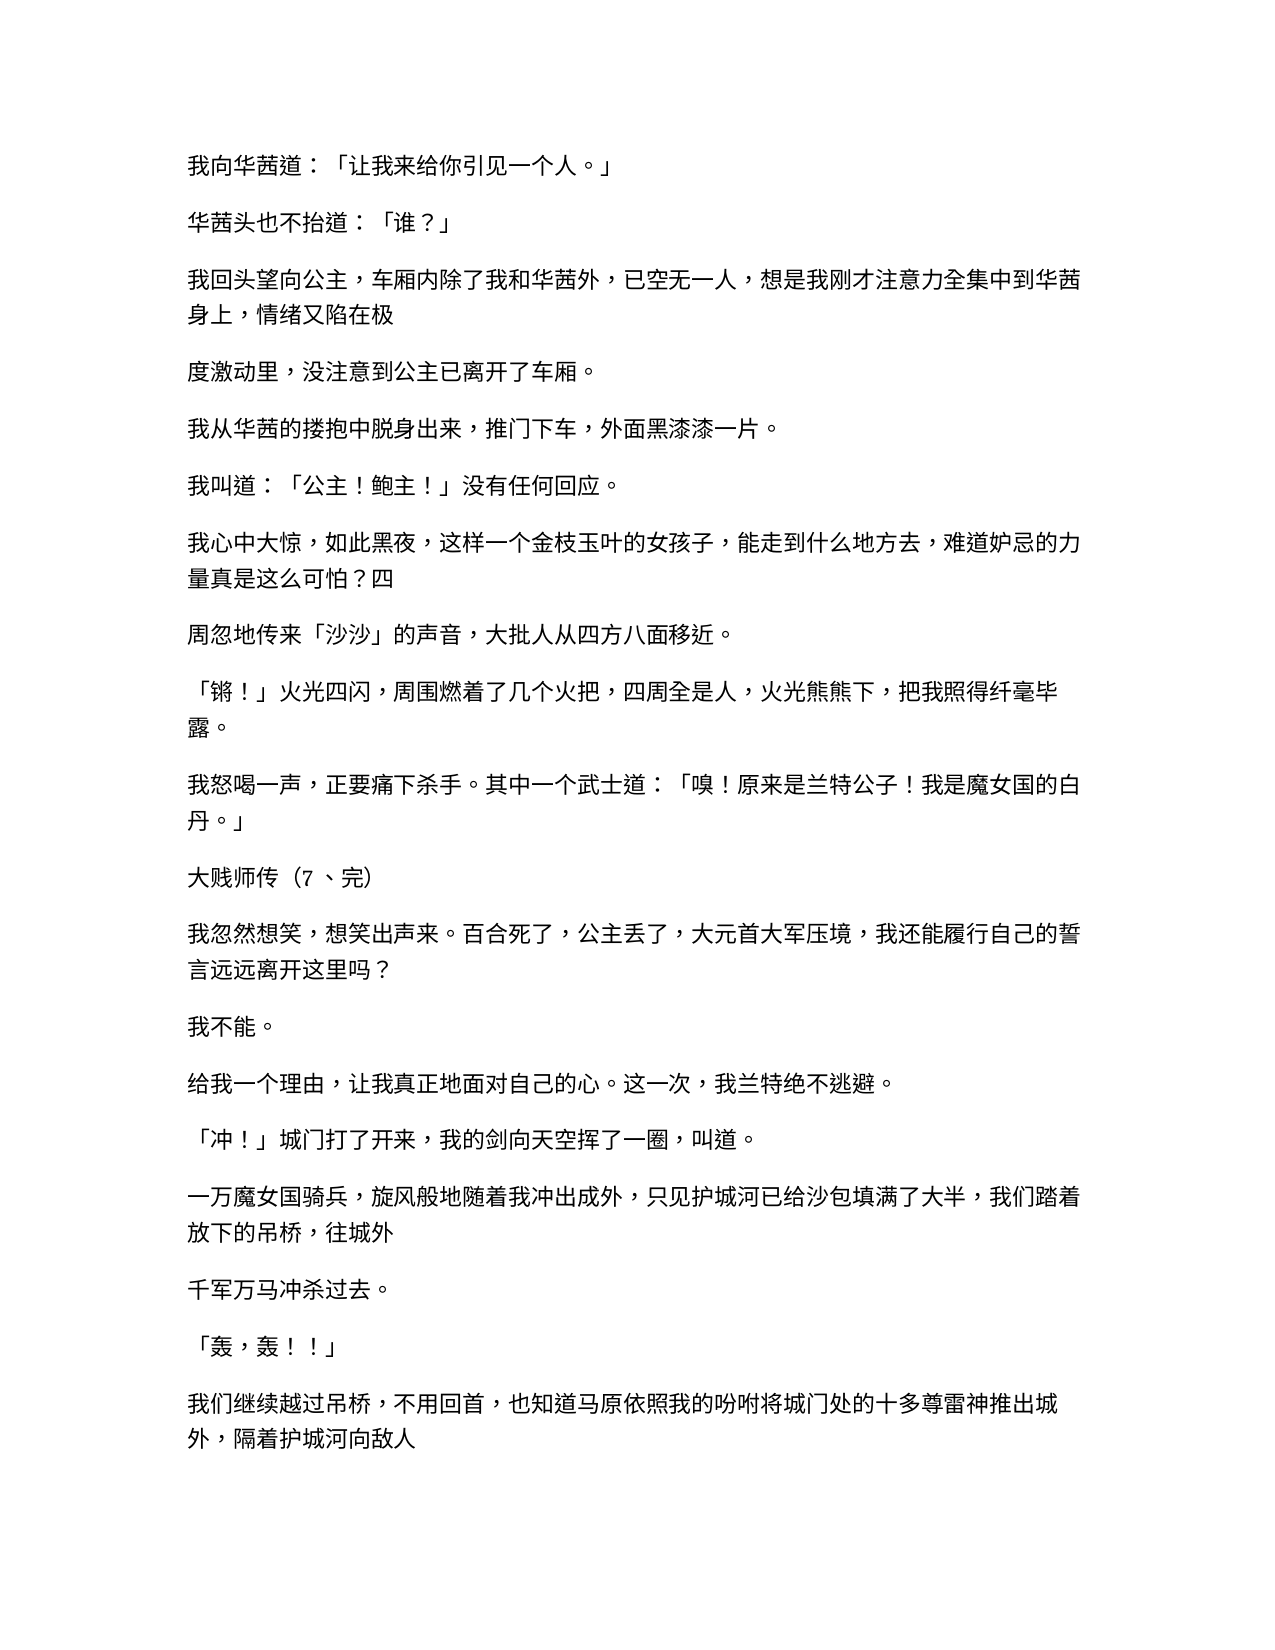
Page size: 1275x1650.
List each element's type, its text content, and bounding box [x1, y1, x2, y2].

text 我心中大惊，如此黑夜，这样一个金枝玉叶的女孩子，能走到什么地方去，难道妒忌的力量真是这么可怕？四 [187, 527, 1087, 594]
text 华茜头也不抬道：「谁？」 [187, 207, 1087, 238]
text 千军万马冲杀过去。 [187, 1274, 1087, 1305]
text 「冲！」城门打了开来，我的剑向天空挥了一圈，叫道。 [187, 1124, 1087, 1156]
text 我不能。 [187, 1011, 1087, 1042]
text 一万魔女国骑兵，旋风般地随着我冲出成外，只见护城河已给沙包填满了大半，我们踏着放下的吊桥，往城外 [187, 1181, 1087, 1248]
text 我怒喝一声，正要痛下杀手。其中一个武士道：「嗅！原来是兰特公子！我是魔女国的白丹。」 [187, 769, 1087, 836]
text 我忽然想笑，想笑出声来。百合死了，公主丢了，大元首大军压境，我还能履行自己的誓言远远离开这里吗？ [187, 918, 1087, 985]
text 周忽地传来「沙沙」的声音，大批人从四方八面移近。 [187, 619, 1087, 651]
text 我回头望向公主，车厢内除了我和华茜外，已空无一人，想是我刚才注意力全集中到华茜身上，情绪又陷在极 [187, 263, 1087, 331]
text 「轰，轰！！」 [187, 1331, 1087, 1362]
text 「锵！」火光四闪，周围燃着了几个火把，四周全是人，火光熊熊下，把我照得纤毫毕露。 [187, 676, 1087, 743]
text 我们继续越过吊桥，不用回首，也知道马原依照我的吩咐将城门处的十多尊雷神推出城外，隔着护城河向敌人 [187, 1387, 1087, 1455]
text 我叫道：「公主！鲍主！」没有任何回应。 [187, 470, 1087, 501]
text 大贱师传（7 、完） [187, 861, 1087, 893]
text 度激动里，没注意到公主已离开了车厢。 [187, 356, 1087, 387]
text 我从华茜的搂抱中脱身出来，推门下车，外面黑漆漆一片。 [187, 413, 1087, 444]
text 我向华茜道：「让我来给你引见一个人。」 [187, 150, 1087, 181]
text 给我一个理由，让我真正地面对自己的心。这一次，我兰特绝不逃避。 [187, 1068, 1087, 1099]
